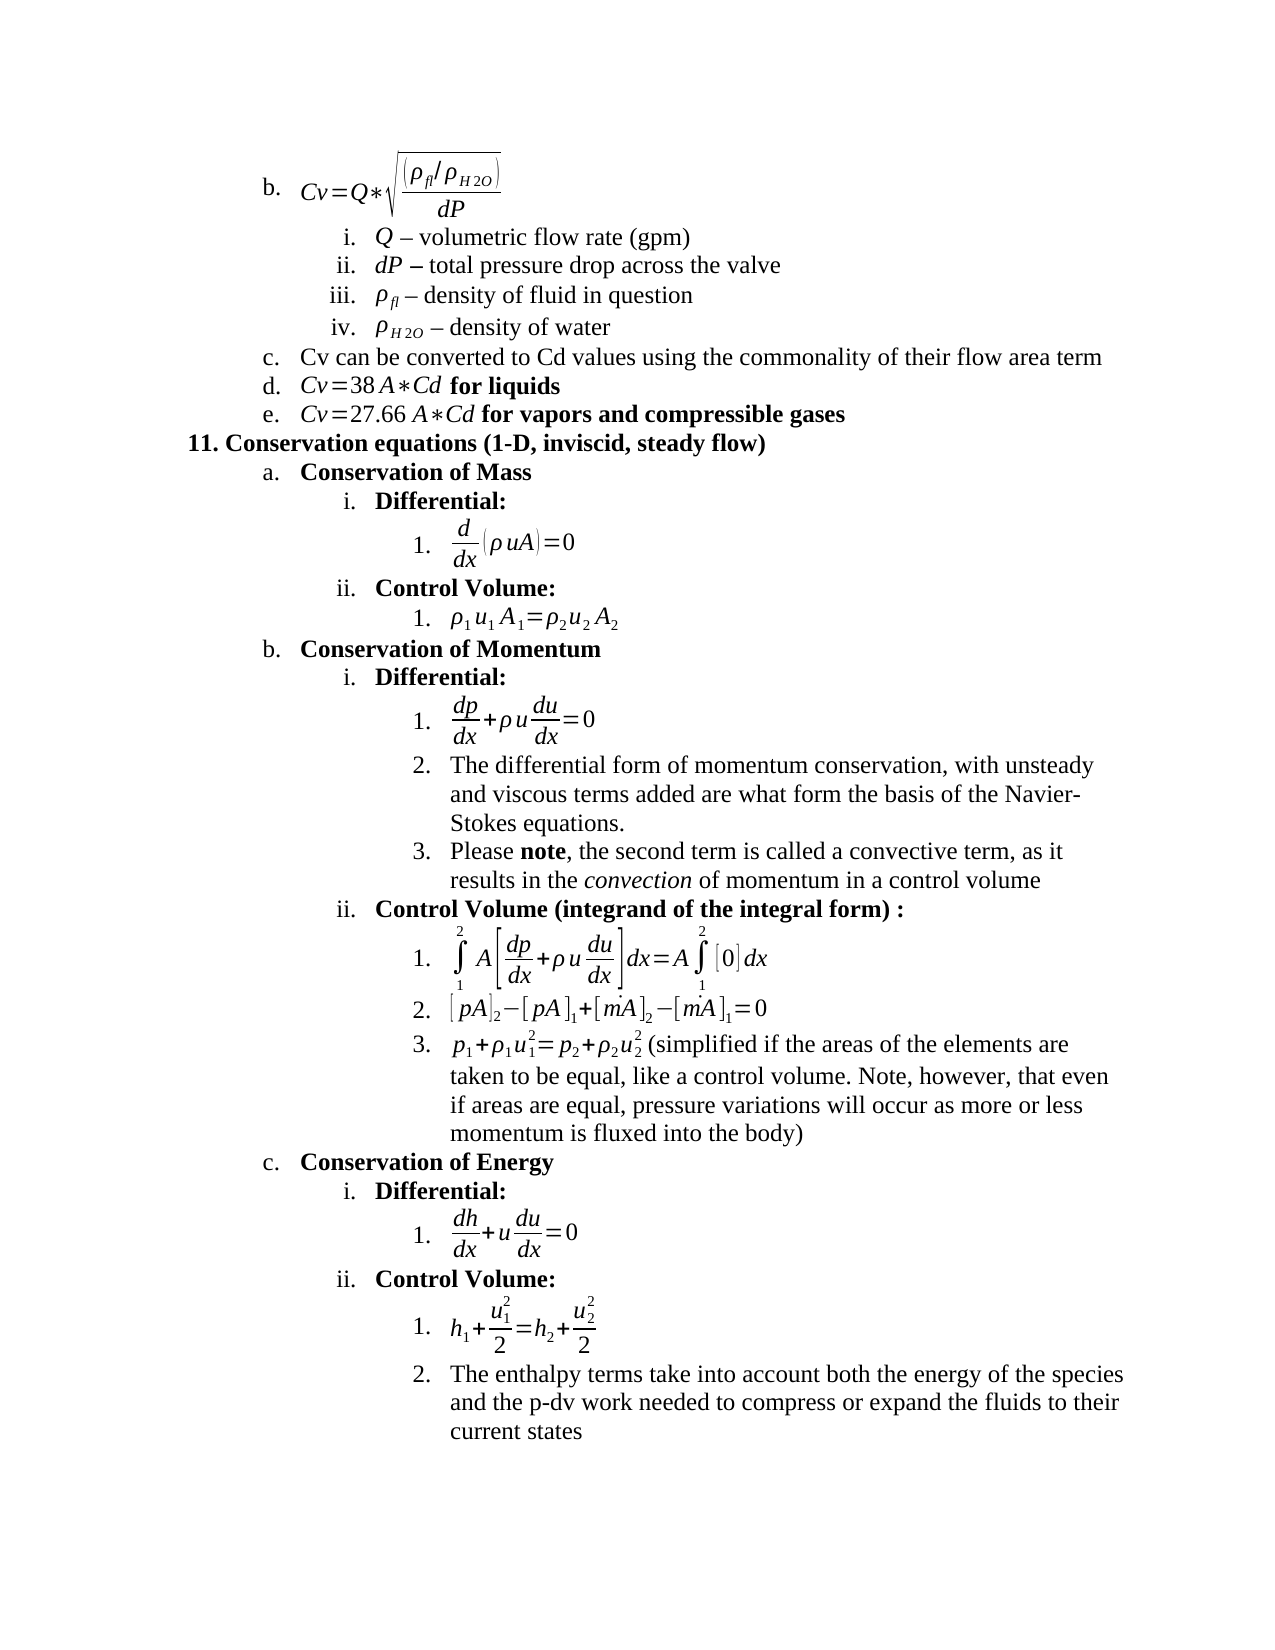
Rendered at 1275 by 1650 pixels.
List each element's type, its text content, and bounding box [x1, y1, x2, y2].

list Please note, the second term is called a convective term, as it results in the convection of momentum in a control volume [412, 836, 1125, 894]
list Differential: [356, 486, 1125, 514]
list Conservation equations (1-D, inviscid, steady flow) [187, 428, 1125, 457]
list Cv can be converted to Cd values using the commonality of their flow area term [262, 342, 1125, 371]
list – density of water [356, 311, 1125, 342]
list The differential form of momentum conservation, with unsteady and viscous terms added are what form the basis of the Navier-Stokes equations. [412, 750, 1125, 836]
list Control Volume: [356, 1264, 1125, 1292]
list Control Volume: [356, 573, 1125, 602]
list – density of fluid in question [356, 279, 1125, 311]
list – volumetric flow rate (gpm) [356, 222, 1125, 251]
list Differential: [356, 662, 1125, 691]
list The enthalpy terms take into account both the energy of the species and the p-dv work needed to compress or expand the fluids to their current states [412, 1359, 1125, 1445]
list (simplified if the areas of the elements are taken to be equal, like a control volume. Note, however, that even if areas are equal, pressure variations will occur as more or less momentum is fluxed into the body) [412, 1026, 1125, 1147]
list for liquids [262, 371, 1125, 399]
list Conservation of Momentum [262, 634, 1125, 662]
list Control Volume (integrand of the integral form) : [356, 894, 1125, 923]
list – total pressure drop across the valve [356, 251, 1125, 279]
list Conservation of Energy [262, 1147, 1125, 1176]
list Conservation of Mass [262, 457, 1125, 486]
list for vapors and compressible gases [262, 399, 1125, 428]
list Differential: [356, 1176, 1125, 1205]
